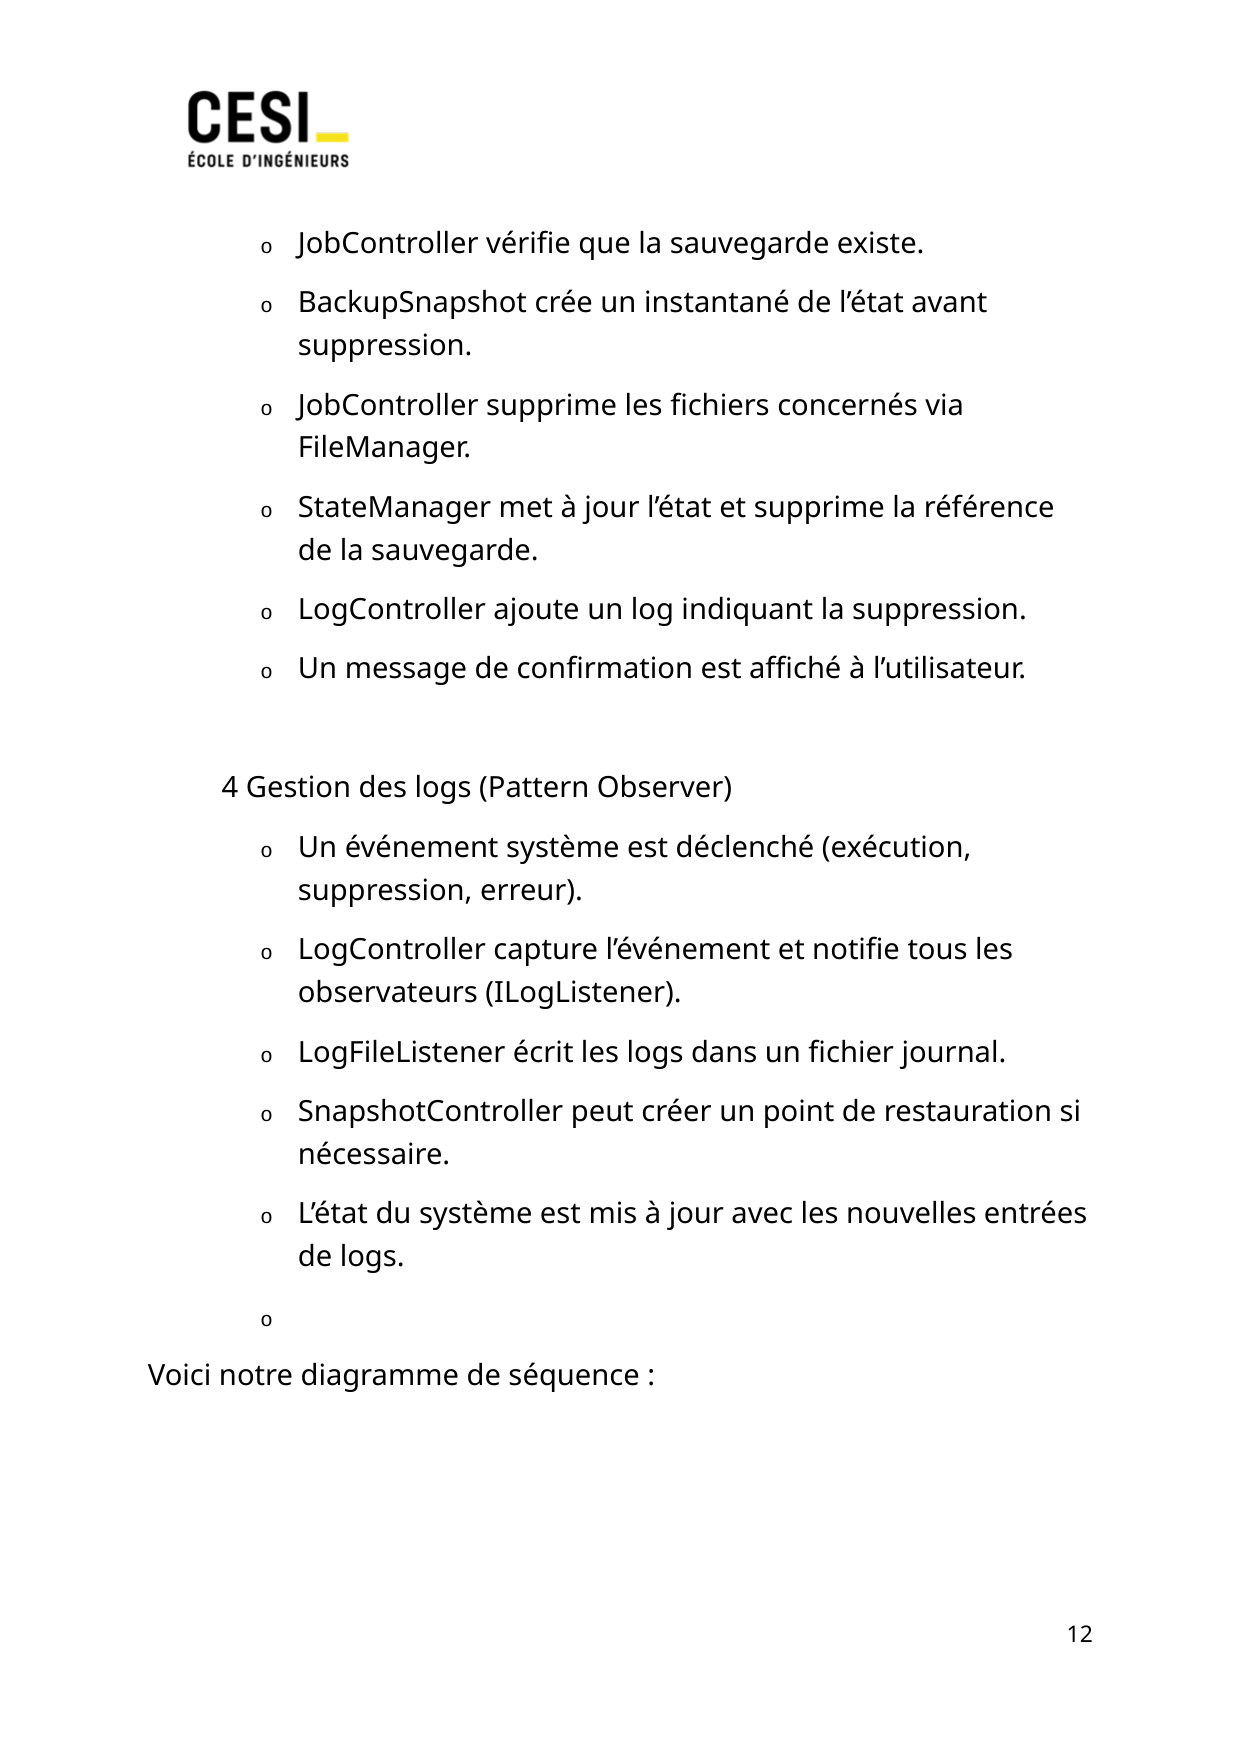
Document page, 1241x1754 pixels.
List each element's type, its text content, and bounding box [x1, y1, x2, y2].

list LogController capture l’événement et notifie tous les observateurs (ILogListener). [260, 928, 1093, 1011]
list StateManager met à jour l’état et supprime la référence de la sauvegarde. [260, 486, 1093, 568]
picture [147, 73, 390, 191]
text 4️ Gestion des logs (Pattern Observer) [148, 767, 1093, 806]
list L’état du système est mis à jour avec les nouvelles entrées de logs. [260, 1193, 1093, 1275]
list JobController supprime les fichiers concernés via FileManager. [260, 384, 1093, 466]
list Un événement système est déclenché (exécution, suppression, erreur). [260, 826, 1093, 909]
text Voici notre diagramme de séquence : [148, 1354, 1093, 1394]
list JobController vérifie que la sauvegarde existe. [260, 222, 1093, 262]
list LogFileListener écrit les logs dans un fichier journal. [260, 1031, 1093, 1071]
list SnapshotController peut créer un point de restauration si nécessaire. [260, 1090, 1093, 1173]
list BackupSnapshot crée un instantané de l’état avant suppression. [260, 281, 1093, 364]
list LogController ajoute un log indiquant la suppression. [260, 588, 1093, 628]
list Un message de confirmation est affiché à l’utilisateur. [260, 648, 1093, 687]
